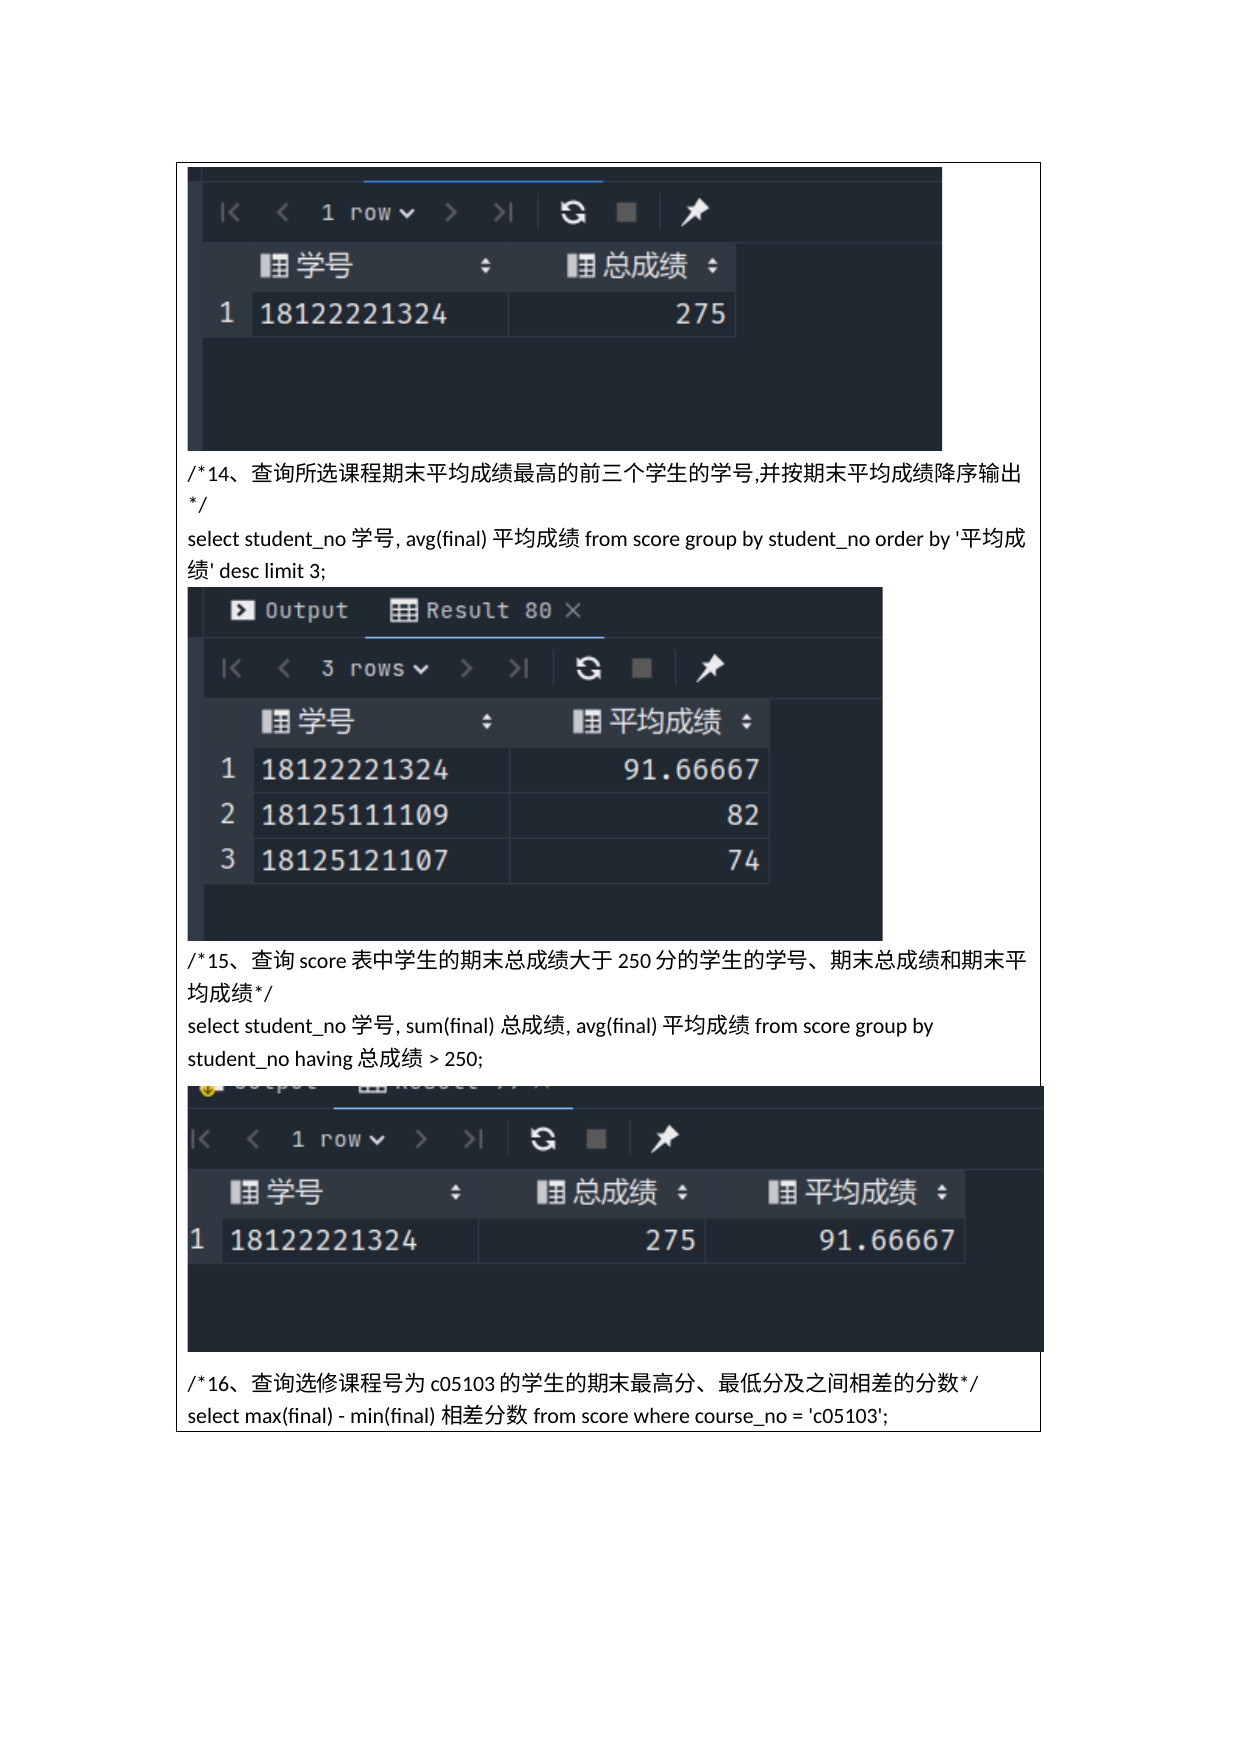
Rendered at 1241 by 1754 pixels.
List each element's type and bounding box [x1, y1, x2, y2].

picture [187, 587, 883, 941]
picture [187, 1086, 1044, 1352]
table_cell [177, 163, 1040, 1431]
picture [187, 167, 943, 451]
